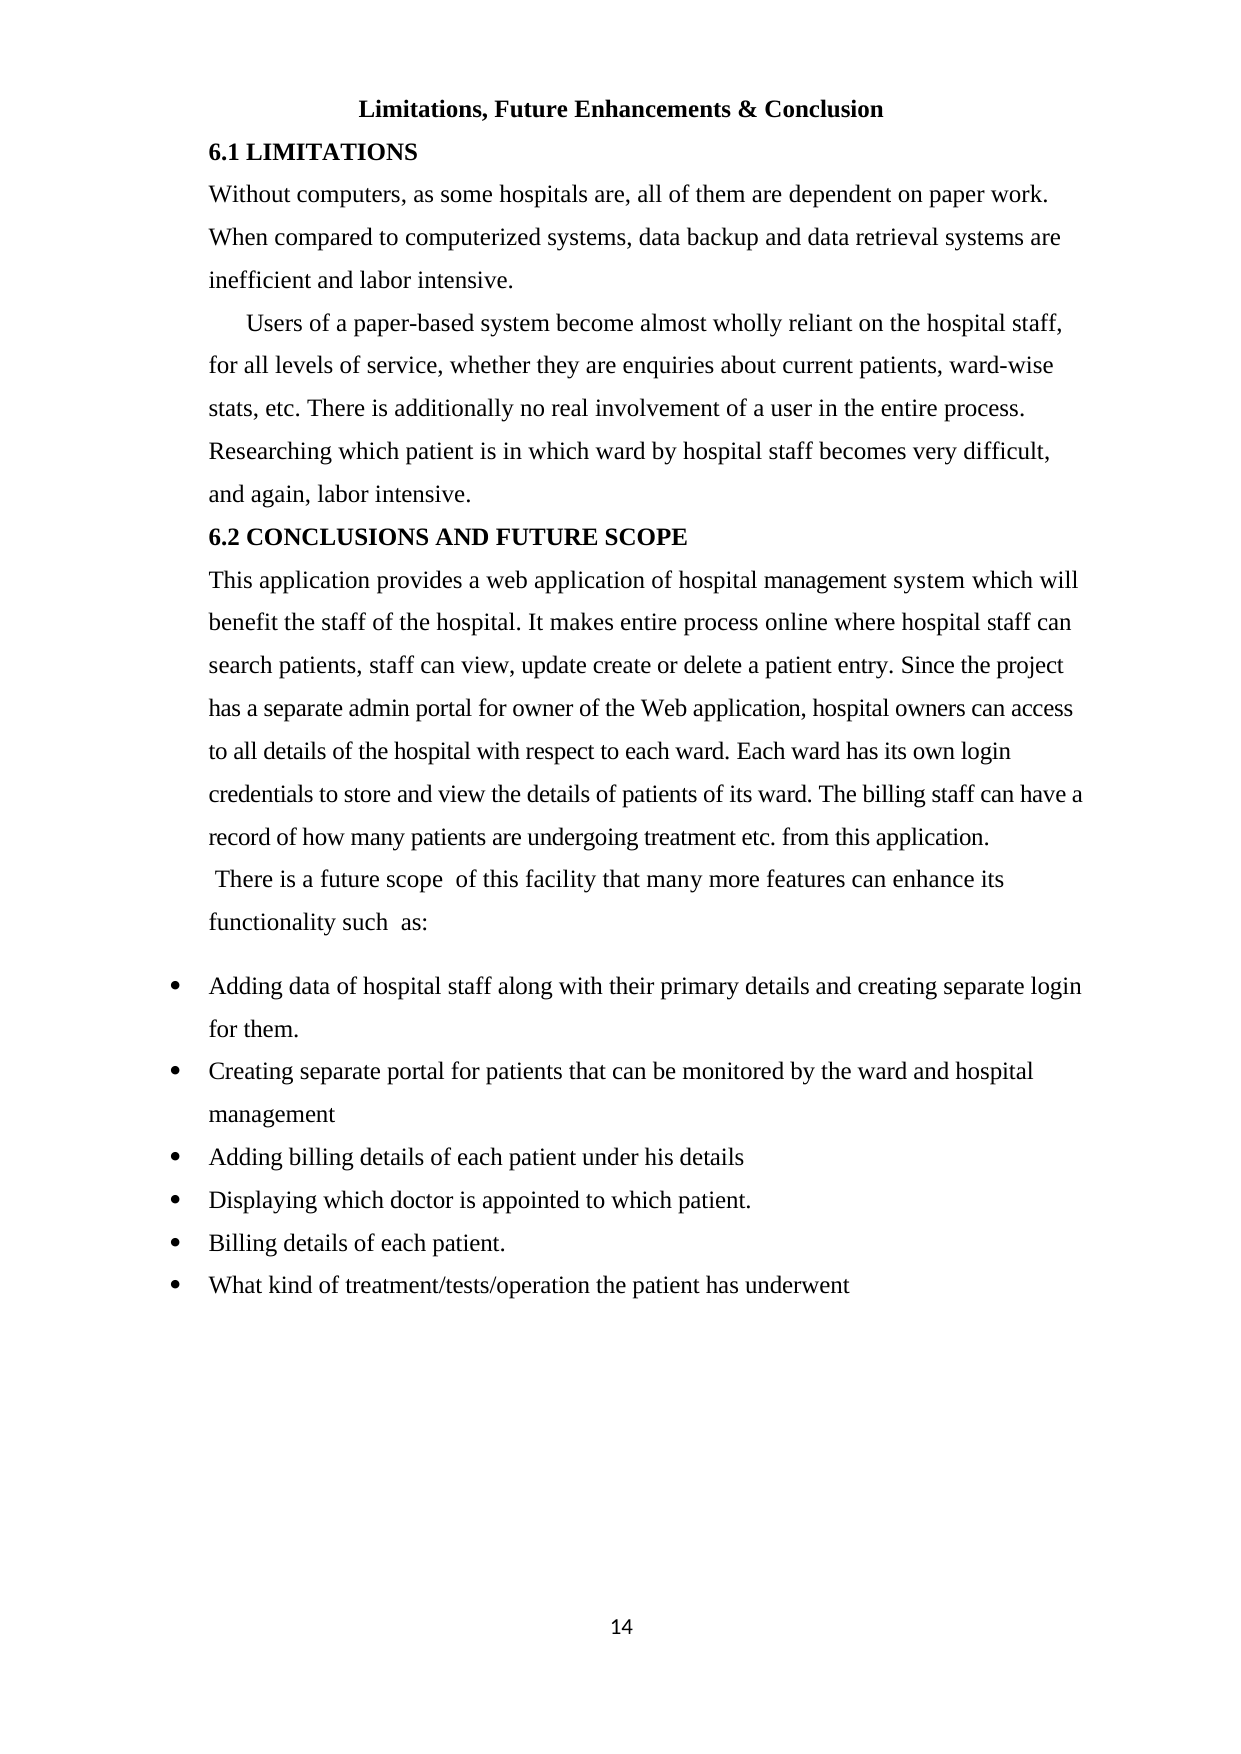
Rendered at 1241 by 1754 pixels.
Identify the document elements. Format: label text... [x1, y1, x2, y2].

list What kind of treatment/tests/operation the patient has underwent [171, 1271, 1088, 1299]
text 6.2 CONCLUSIONS AND FUTURE SCOPE [208, 522, 1088, 551]
list Billing details of each patient. [171, 1228, 1088, 1256]
text 6.1 LIMITATIONS [208, 137, 1088, 165]
text Without computers, as some hospitals are, all of them are dependent on paper work. When compared to computerized systems, data backup and data retrieval systems are inefficient and labor intensive. Users of a paper-based system become almost wholly reliant on the hospital staff, for all levels of service, whether they are enquiries about current patients, ward-wise stats, etc. There is additionally no real involvement of a user in the entire process. Researching which patient is in which ward by hospital staff becomes very difficult, and again, labor intensive. [208, 179, 1088, 508]
list Adding data of hospital staff along with their primary details and creating separate login for them. [171, 971, 1088, 1042]
list Adding billing details of each patient under his details [171, 1142, 1088, 1171]
list Displaying which doctor is appointed to which patient. [171, 1185, 1088, 1214]
text Limitations, Future Enhancements & Conclusion [358, 94, 1088, 122]
text This application provides a web application of hospital management system which will benefit the staff of the hospital. It makes entire process online where hospital staff can search patients, staff can view, update create or delete a patient entry. Since the project has a separate admin portal for owner of the Web application, hospital owners can access to all details of the hospital with respect to each ward. Each ward has its own login credentials to store and view the details of patients of its ward. The billing staff can have a record of how many patients are undergoing treatment etc. from this application. [208, 565, 1088, 850]
text There is a future scope of this facility that many more features can enhance its functionality such as: [208, 864, 1088, 936]
list Creating separate portal for patients that can be monitored by the ward and hospital management [171, 1056, 1088, 1128]
